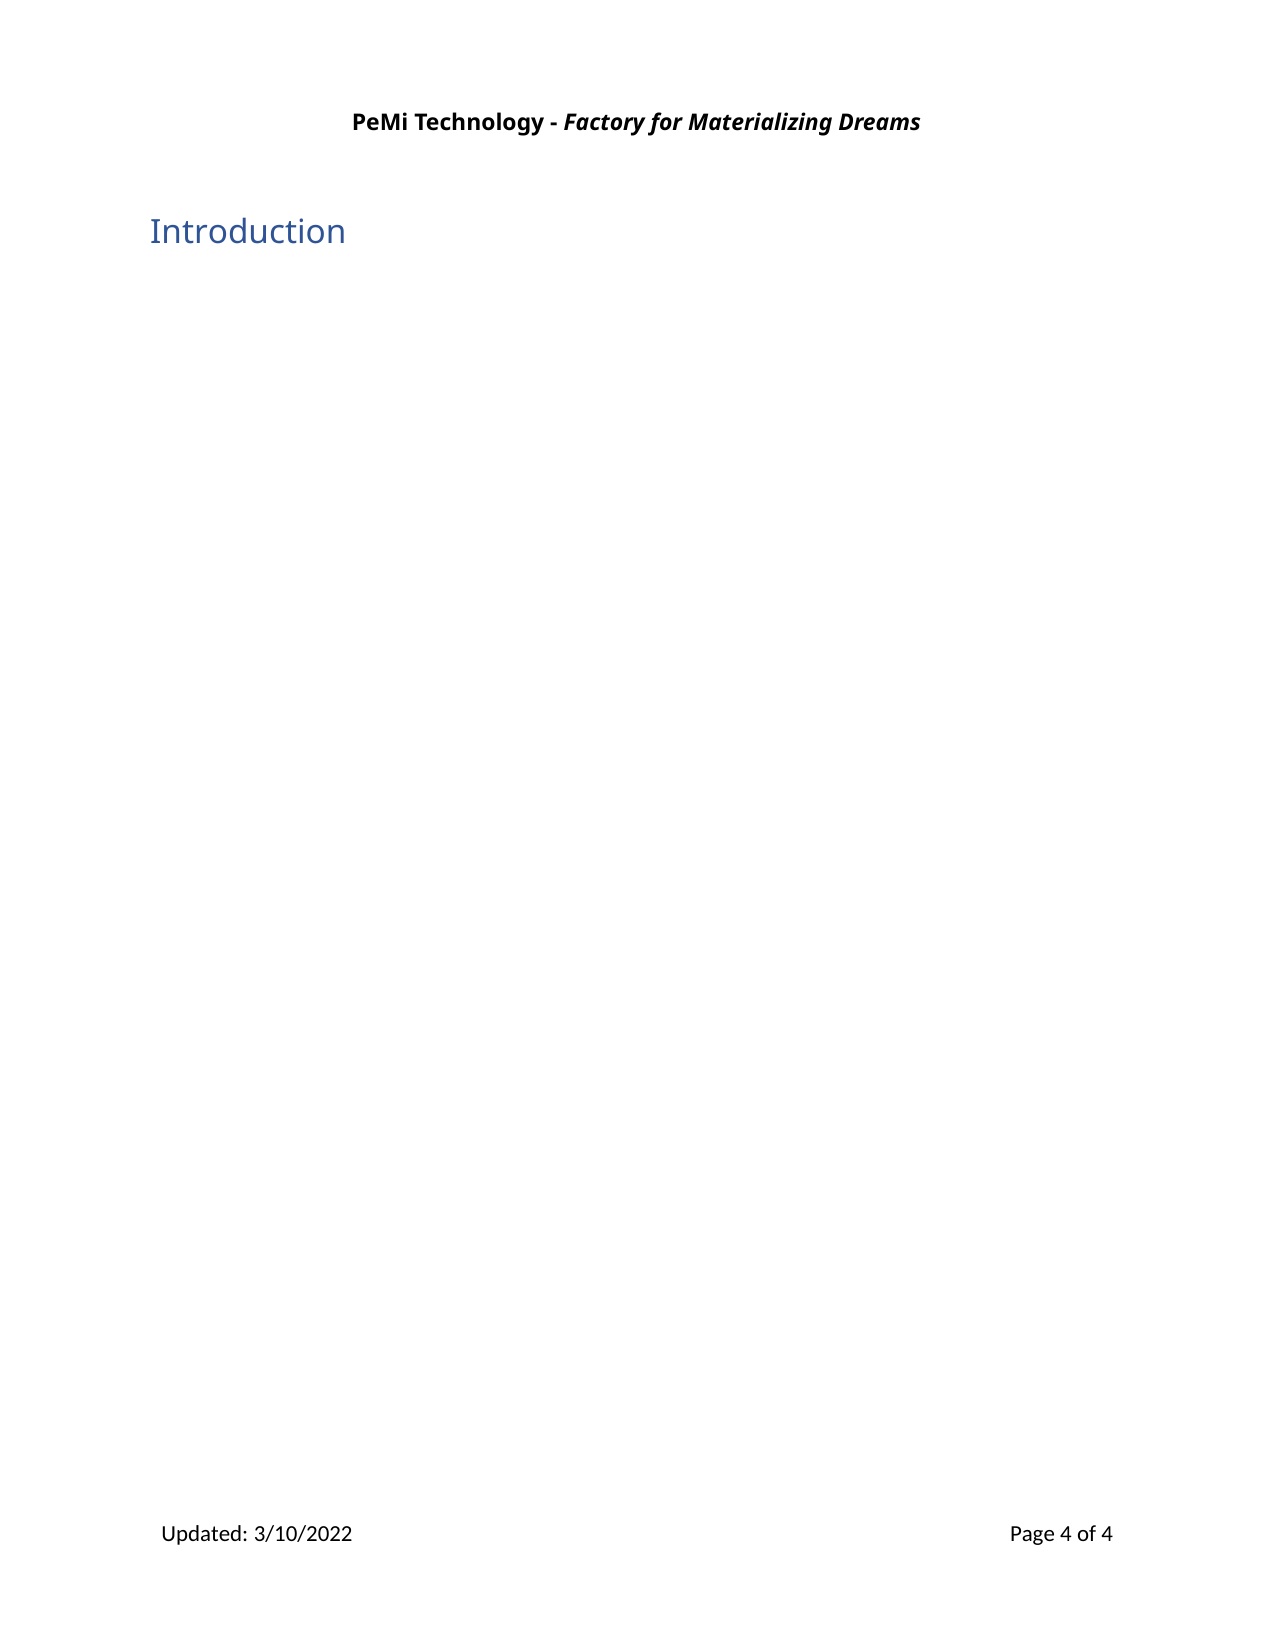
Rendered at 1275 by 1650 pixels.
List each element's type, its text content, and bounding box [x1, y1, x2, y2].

subtitle Introduction [150, 208, 1125, 254]
